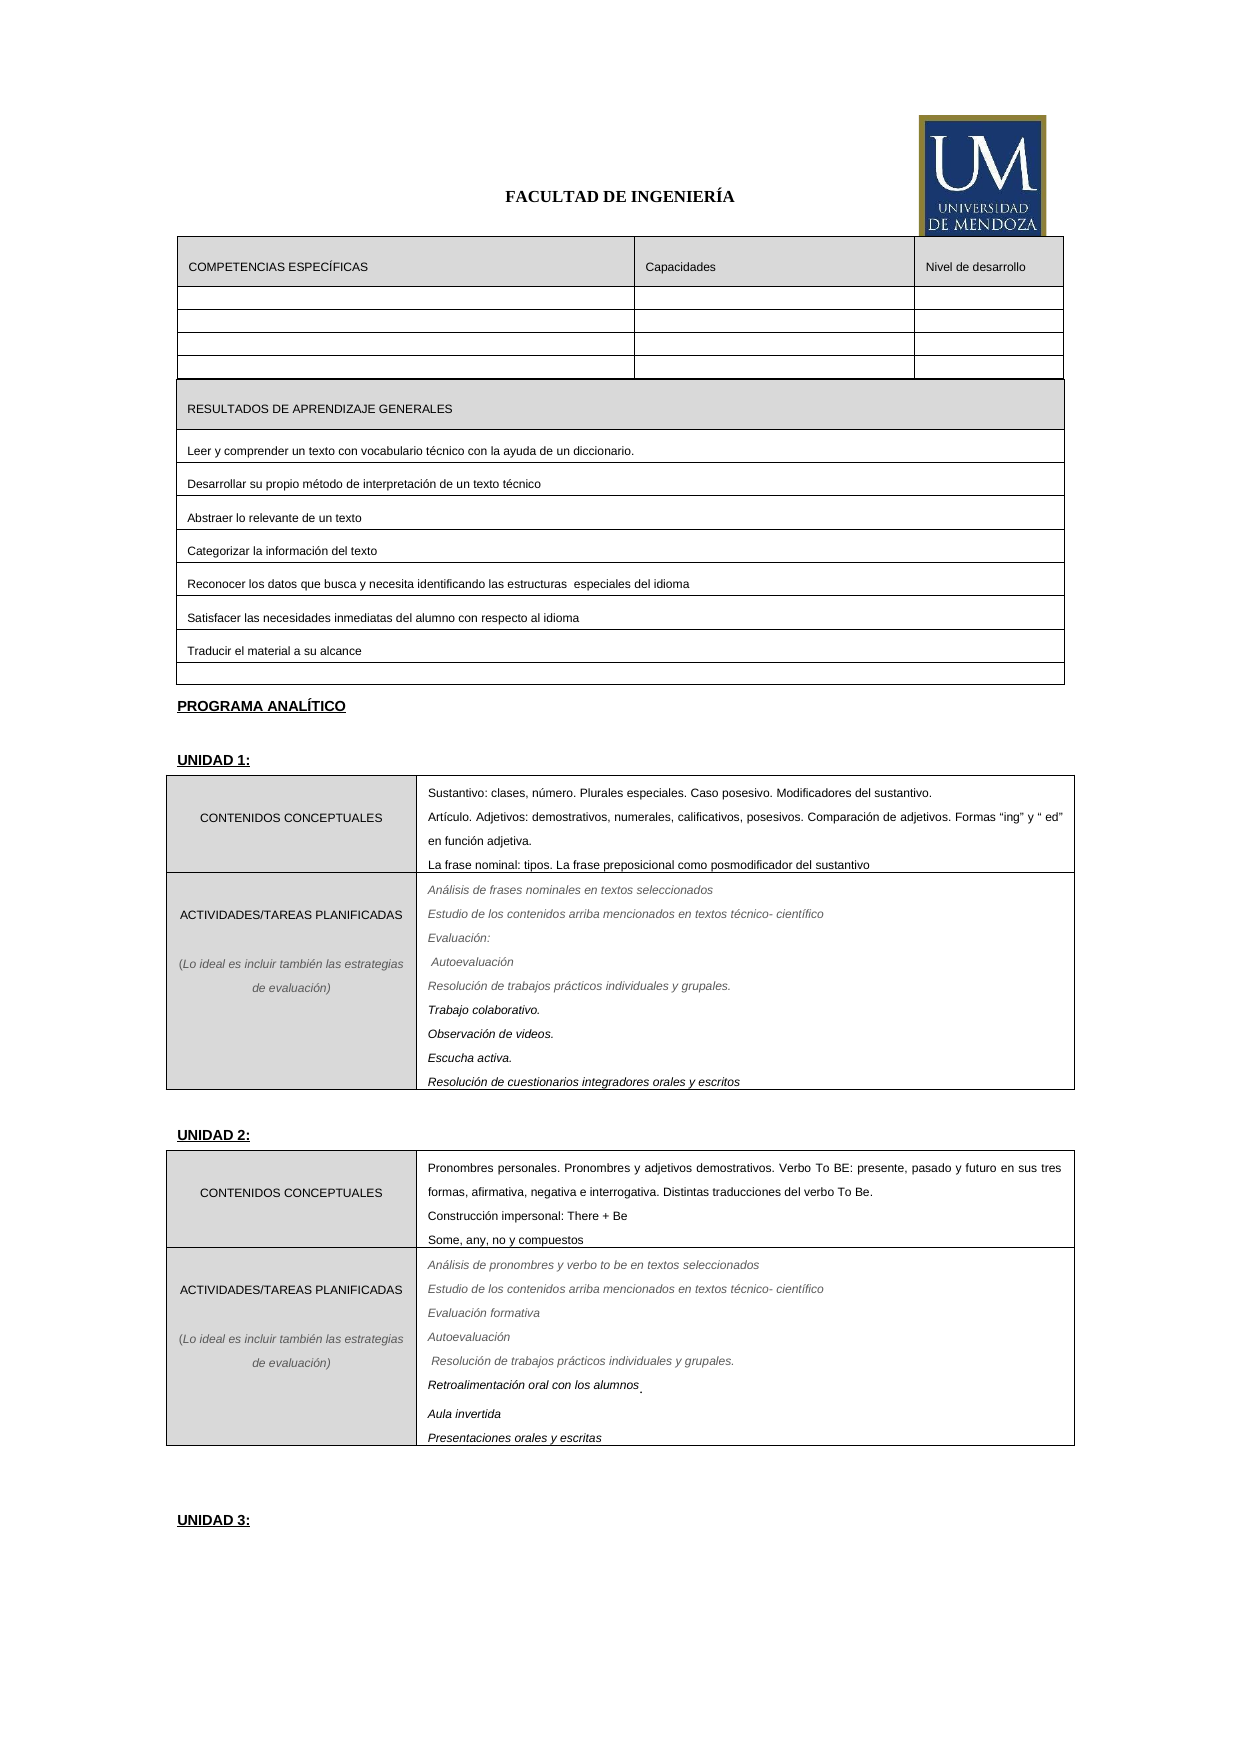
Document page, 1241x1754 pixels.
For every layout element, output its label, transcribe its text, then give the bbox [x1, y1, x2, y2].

table_cell Análisis de frases nominales en textos seleccionados Estudio de los contenidos arriba mencionados en textos técnico- científico Evaluación: Autoevaluación Resolución de trabajos prácticos individuales y grupales. Trabajo colaborativo. Observación de videos. Escucha activa. Resolución de cuestionarios integradores orales y escritos [417, 873, 1074, 1089]
text UNIDAD 3: [177, 1500, 1063, 1528]
table_cell [635, 287, 914, 309]
table_header CONTENIDOS CONCEPTUALES [167, 1151, 416, 1247]
table_header Capacidades [635, 237, 914, 286]
table_cell Análisis de pronombres y verbo to be en textos seleccionados Estudio de los contenidos arriba mencionados en textos técnico- científico Evaluación formativa Autoevaluación Resolución de trabajos prácticos individuales y grupales. Retroalimentación oral con los alumnos. Aula invertida Presentaciones orales y escritas [417, 1248, 1074, 1445]
table_cell Desarrollar su propio método de interpretación de un texto técnico [177, 463, 1064, 495]
table_cell [635, 333, 914, 355]
table_header RESULTADOS DE APRENDIZAJE GENERALES [177, 380, 1064, 429]
text UNIDAD 2: [177, 1115, 1063, 1144]
picture [918, 115, 1047, 236]
table_cell [915, 310, 1063, 332]
table_cell Satisfacer las necesidades inmediatas del alumno con respecto al idioma [177, 596, 1064, 629]
table_cell [635, 310, 914, 332]
table_header CONTENIDOS CONCEPTUALES [167, 776, 416, 872]
table_cell [915, 287, 1063, 309]
table_cell [177, 663, 1064, 684]
table_header Nivel de desarrollo [915, 237, 1063, 286]
table_cell [178, 356, 634, 377]
table_cell [178, 333, 634, 355]
table_header Sustantivo: clases, número. Plurales especiales. Caso posesivo. Modificadores del sustantivo. Artículo. Adjetivos: demostrativos, numerales, calificativos, posesivos. Comparación de adjetivos. Formas “ing” y “ ed” en función adjetiva. La frase nominal: tipos. La frase preposicional como posmodificador del sustantivo [417, 776, 1074, 872]
table_cell [915, 333, 1063, 355]
table_cell [635, 356, 914, 377]
text UNIDAD 1: [177, 739, 1063, 768]
table_cell [915, 356, 1063, 377]
table_cell Leer y comprender un texto con vocabulario técnico con la ayuda de un diccionario. [177, 430, 1064, 462]
text PROGRAMA ANALÍTICO [177, 686, 1063, 714]
table_cell ACTIVIDADES/TAREAS PLANIFICADAS (Lo ideal es incluir también las estrategias de evaluación) [167, 1248, 416, 1445]
table_cell [178, 287, 634, 309]
table_cell Abstraer lo relevante de un texto [177, 496, 1064, 529]
table_cell Traducir el material a su alcance [177, 630, 1064, 662]
table_cell Categorizar la información del texto [177, 530, 1064, 562]
table_cell ACTIVIDADES/TAREAS PLANIFICADAS (Lo ideal es incluir también las estrategias de evaluación) [167, 873, 416, 1089]
table_cell [178, 310, 634, 332]
table_header COMPETENCIAS ESPECÍFICAS [178, 237, 634, 286]
table_cell Reconocer los datos que busca y necesita identificando las estructuras especiales del idioma [177, 563, 1064, 595]
table_header Pronombres personales. Pronombres y adjetivos demostrativos. Verbo To BE: presente, pasado y futuro en sus tres formas, afirmativa, negativa e interrogativa. Distintas traducciones del verbo To Be. Construcción impersonal: There + Be Some, any, no y compuestos [417, 1151, 1074, 1247]
